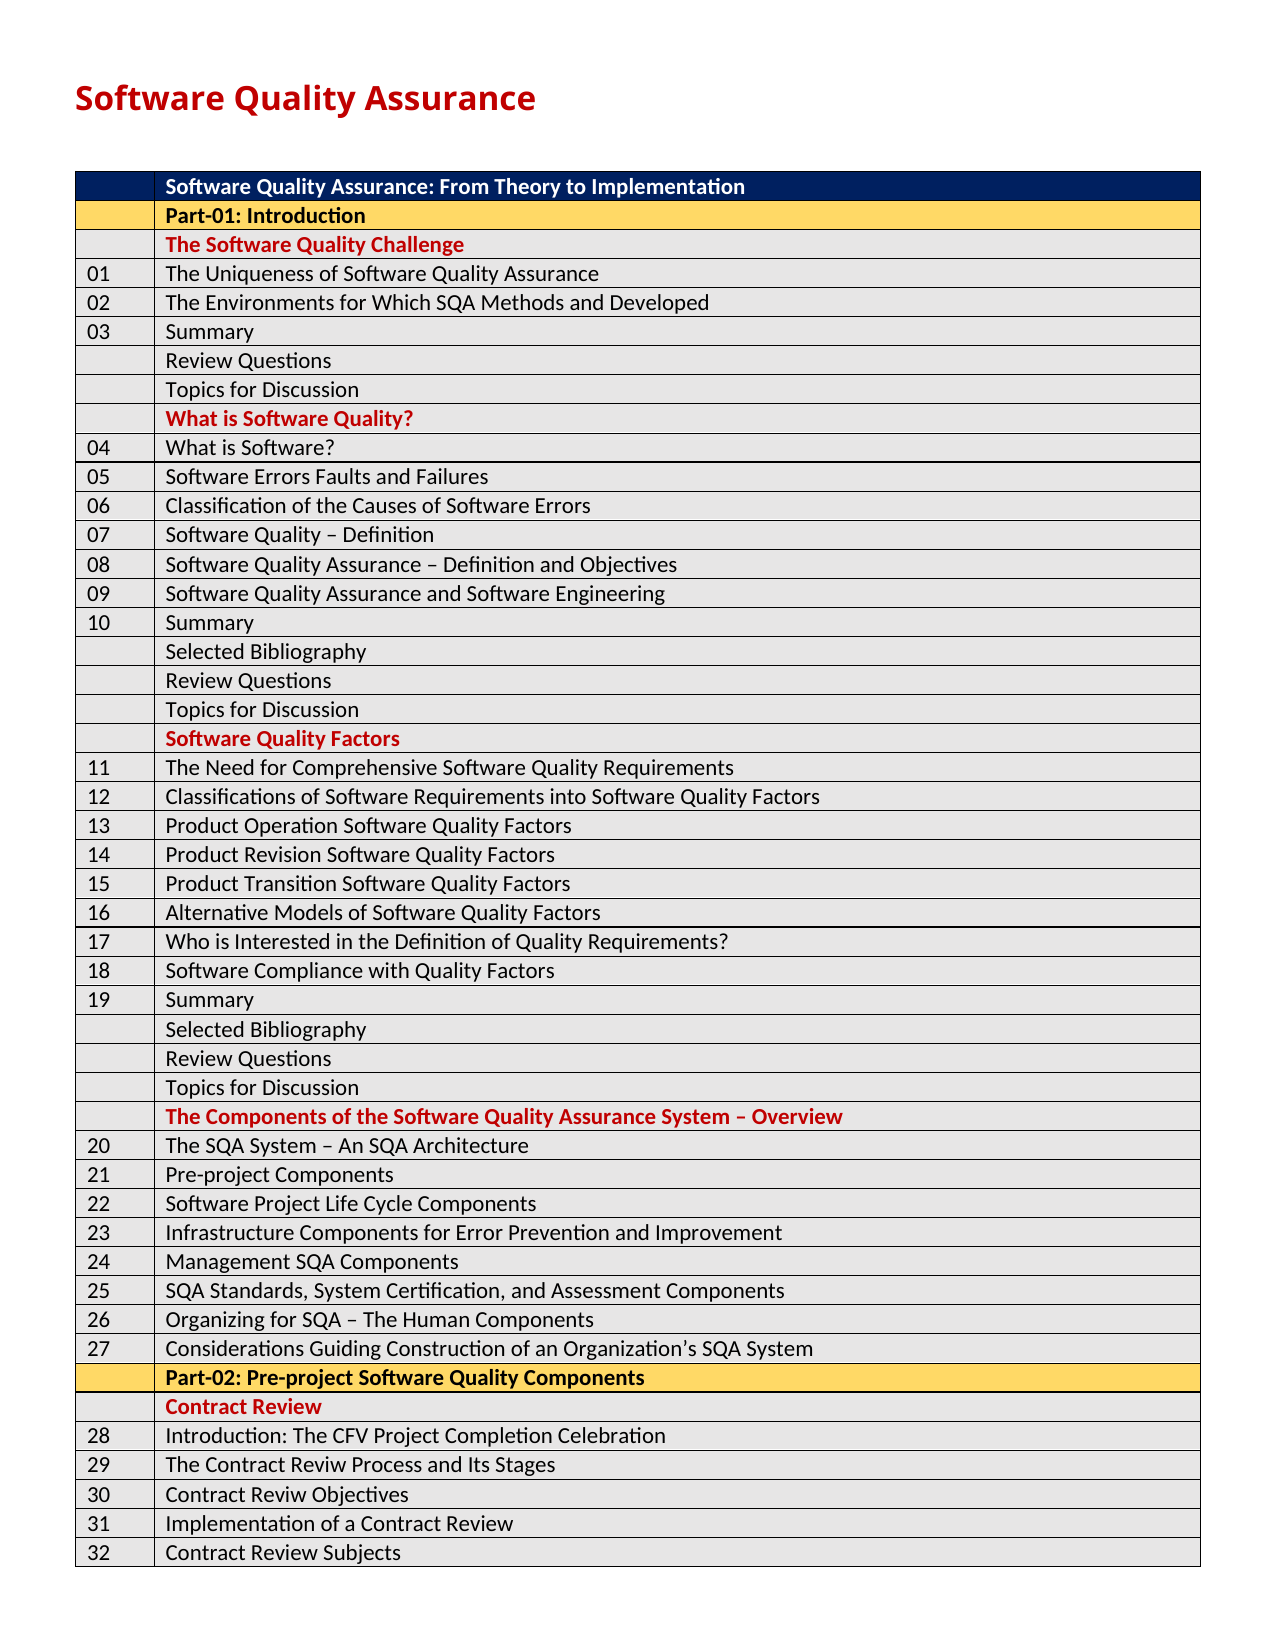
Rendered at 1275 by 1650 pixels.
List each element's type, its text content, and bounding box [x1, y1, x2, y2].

table_cell Software Quality Assurance and Software Engineering [155, 579, 1200, 607]
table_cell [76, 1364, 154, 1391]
table_cell Part-01: Introduction [155, 201, 1200, 229]
table_cell [76, 666, 154, 694]
table_cell The Components of the Software Quality Assurance System – Overview [155, 1102, 1200, 1130]
table_cell Software Project Life Cycle Components [155, 1189, 1200, 1217]
table_cell [76, 1073, 154, 1101]
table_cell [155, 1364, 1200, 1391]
table_cell 03 [76, 317, 154, 345]
table_cell Pre-project Components [155, 1160, 1200, 1188]
table_cell What is Software Quality? [155, 404, 1200, 432]
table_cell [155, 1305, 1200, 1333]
table_cell 09 [76, 579, 154, 607]
table_cell Product Operation Software Quality Factors [155, 811, 1200, 839]
table_cell Product Revision Software Quality Factors [155, 840, 1200, 868]
table_cell [76, 230, 154, 258]
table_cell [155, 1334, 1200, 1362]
table_cell [76, 695, 154, 723]
table_cell 12 [76, 782, 154, 810]
table_cell Topics for Discussion [155, 375, 1200, 403]
table_cell 18 [76, 957, 154, 984]
table_cell Topics for Discussion [155, 695, 1200, 723]
table_cell Selected Bibliography [155, 1015, 1200, 1043]
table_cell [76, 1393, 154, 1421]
table_cell [76, 346, 154, 374]
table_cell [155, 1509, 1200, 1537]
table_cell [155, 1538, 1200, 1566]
table_cell [76, 637, 154, 665]
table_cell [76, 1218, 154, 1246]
table_cell Summary [155, 317, 1200, 345]
table_cell Review Questions [155, 346, 1200, 374]
table_cell The SQA System – An SQA Architecture [155, 1131, 1200, 1159]
table_cell 16 [76, 899, 154, 926]
table_header Software Quality Assurance: From Theory to Implementation [155, 172, 1200, 200]
table_cell [76, 375, 154, 403]
table_cell 02 [76, 288, 154, 316]
table_cell 04 [76, 434, 154, 461]
table_cell Software Compliance with Quality Factors [155, 957, 1200, 984]
table_cell [76, 1044, 154, 1072]
table_cell [76, 201, 154, 229]
table_cell 07 [76, 521, 154, 549]
table_cell Alternative Models of Software Quality Factors [155, 899, 1200, 926]
table_cell Summary [155, 986, 1200, 1014]
table_cell 10 [76, 608, 154, 636]
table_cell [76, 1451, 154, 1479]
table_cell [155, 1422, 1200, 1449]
table_cell Product Transition Software Quality Factors [155, 869, 1200, 897]
table_cell 06 [76, 492, 154, 519]
table_cell Who is Interested in the Definition of Quality Requirements? [155, 928, 1200, 956]
table_cell Classification of the Causes of Software Errors [155, 492, 1200, 519]
table_cell 08 [76, 550, 154, 578]
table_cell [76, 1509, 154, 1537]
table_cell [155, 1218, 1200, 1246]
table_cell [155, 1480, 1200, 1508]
table_cell The Uniqueness of Software Quality Assurance [155, 259, 1200, 287]
table_cell The Need for Comprehensive Software Quality Requirements [155, 753, 1200, 781]
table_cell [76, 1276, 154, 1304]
table_cell Software Errors Faults and Failures [155, 463, 1200, 491]
table_cell 11 [76, 753, 154, 781]
table_cell 13 [76, 811, 154, 839]
table_cell 01 [76, 259, 154, 287]
table_cell 17 [76, 928, 154, 956]
table_cell [76, 1102, 154, 1130]
table_cell [76, 724, 154, 752]
table_cell 14 [76, 840, 154, 868]
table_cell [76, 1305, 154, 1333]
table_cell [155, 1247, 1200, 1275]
table_cell Summary [155, 608, 1200, 636]
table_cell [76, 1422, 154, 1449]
table_cell [76, 1015, 154, 1043]
table_header [76, 172, 154, 200]
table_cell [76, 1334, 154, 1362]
table_cell Software Quality Assurance – Definition and Objectives [155, 550, 1200, 578]
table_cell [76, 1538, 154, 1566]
table_cell 22 [76, 1189, 154, 1217]
table_cell Classifications of Software Requirements into Software Quality Factors [155, 782, 1200, 810]
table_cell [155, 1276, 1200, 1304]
table_cell Review Questions [155, 1044, 1200, 1072]
table_cell Review Questions [155, 666, 1200, 694]
table_cell 05 [76, 463, 154, 491]
table_cell Software Quality – Definition [155, 521, 1200, 549]
table_cell 21 [76, 1160, 154, 1188]
table_cell What is Software? [155, 434, 1200, 461]
table_cell Selected Bibliography [155, 637, 1200, 665]
table_cell Topics for Discussion [155, 1073, 1200, 1101]
table_cell 20 [76, 1131, 154, 1159]
table_cell 19 [76, 986, 154, 1014]
table_cell The Environments for Which SQA Methods and Developed [155, 288, 1200, 316]
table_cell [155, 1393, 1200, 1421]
table_cell The Software Quality Challenge [155, 230, 1200, 258]
table_cell [76, 404, 154, 432]
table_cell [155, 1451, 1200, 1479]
table_cell 15 [76, 869, 154, 897]
subtitle Software Quality Assurance [75, 75, 1200, 120]
table_cell Software Quality Factors [155, 724, 1200, 752]
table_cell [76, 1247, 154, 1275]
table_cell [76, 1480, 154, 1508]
